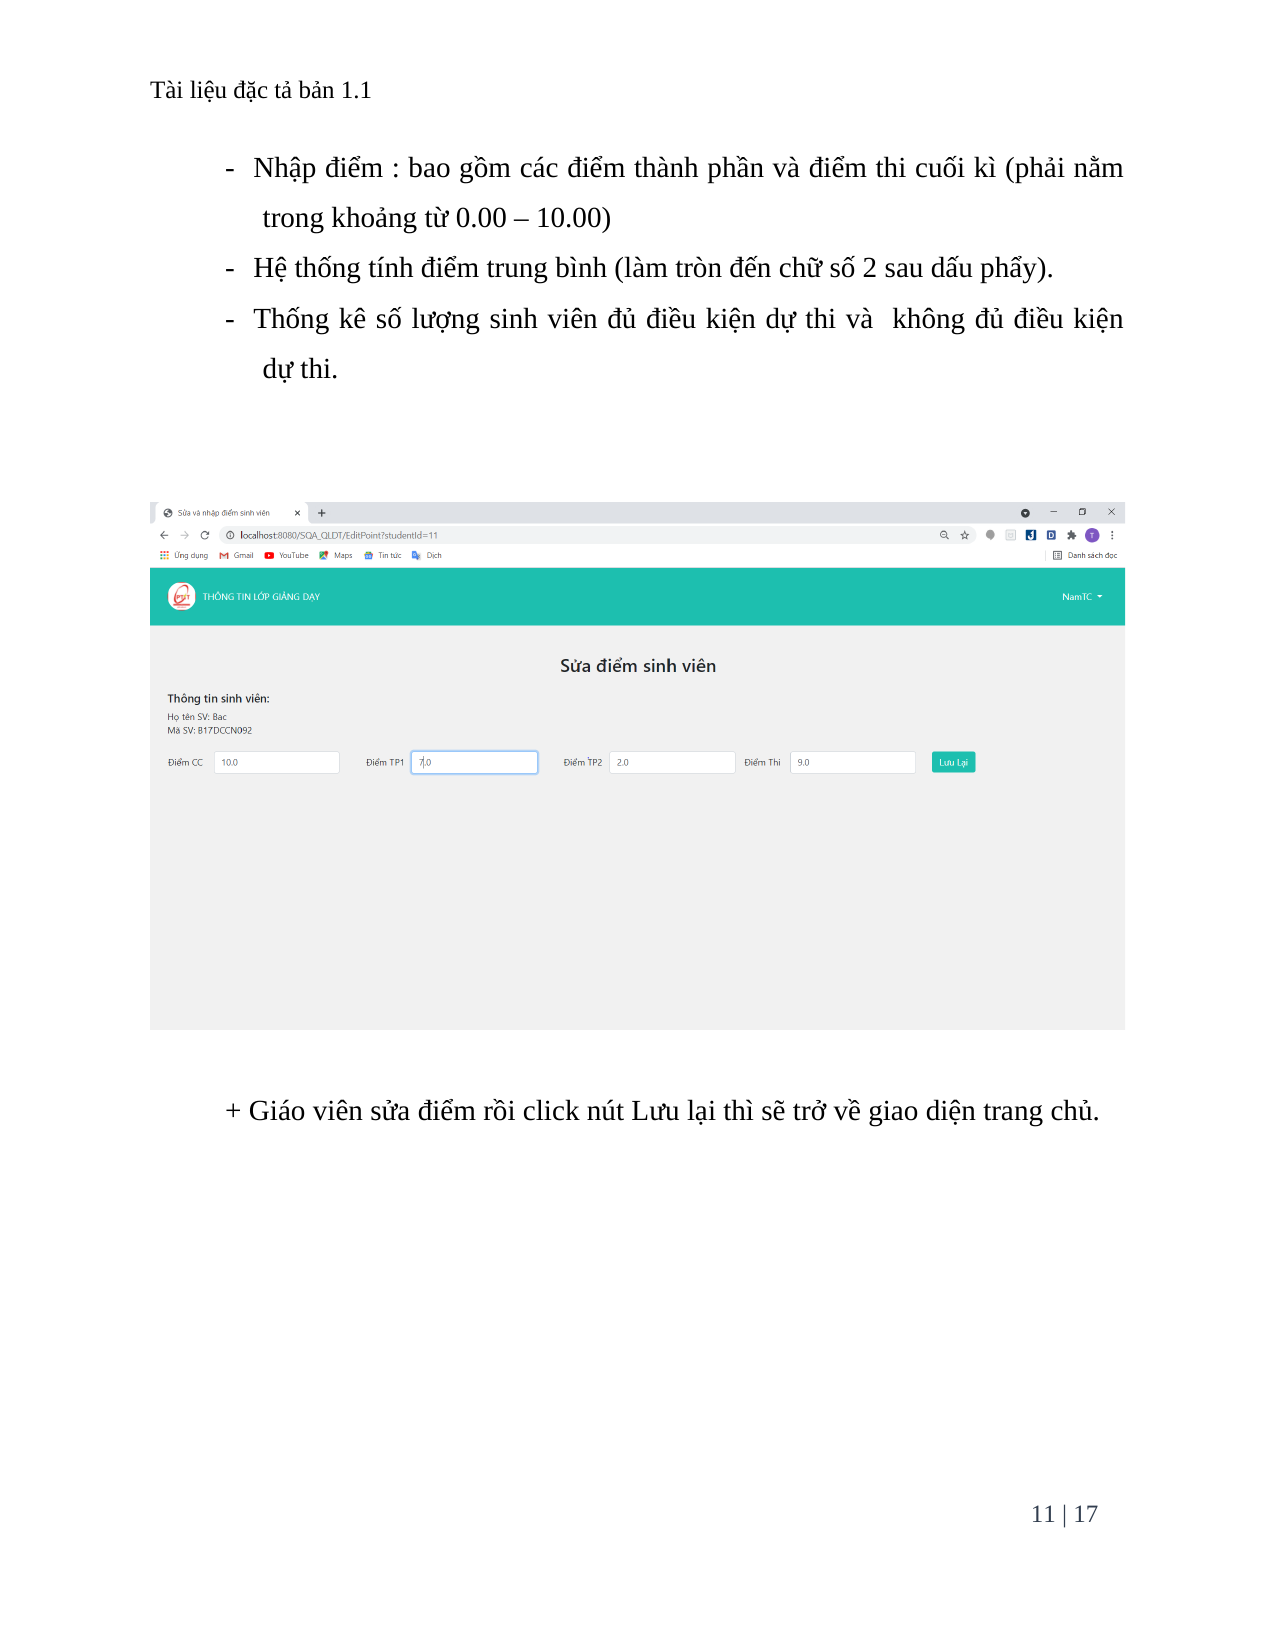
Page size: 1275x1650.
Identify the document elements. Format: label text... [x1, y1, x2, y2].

list Nhập điểm : bao gồm các điểm thành phần và điểm thi cuối kì (phải nằm trong khoảng từ 0.00 – 10.00) [225, 150, 1125, 234]
list Hệ thống tính điểm trung bình (làm tròn đến chữ số 2 sau dấu phẩy). [225, 251, 1125, 284]
text + Giáo viên sửa điểm rồi click nút Lưu lại thì sẽ trở về giao diện trang chủ. [225, 1093, 1125, 1127]
picture [150, 502, 1125, 1030]
list Thống kê số lượng sinh viên đủ điều kiện dự thi và không đủ điều kiện dự thi. [225, 301, 1125, 385]
